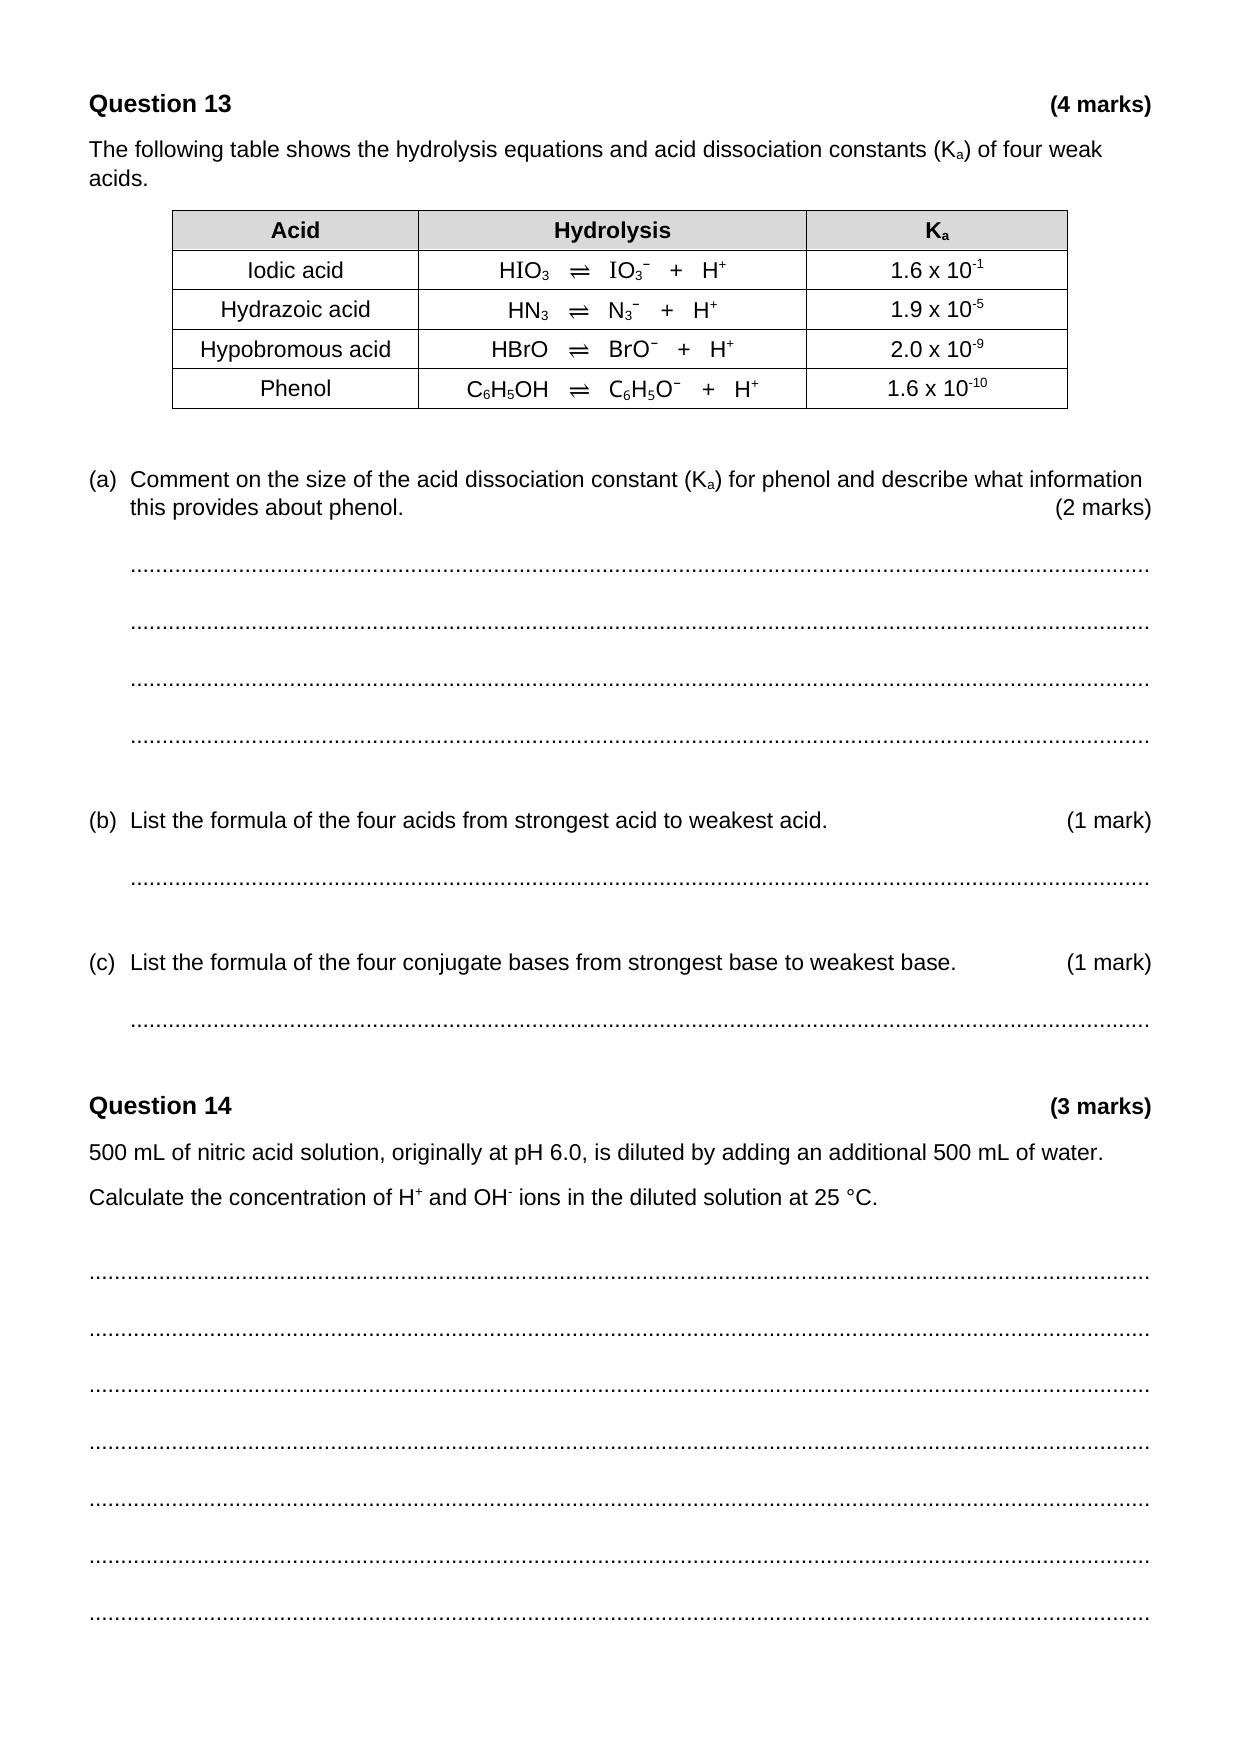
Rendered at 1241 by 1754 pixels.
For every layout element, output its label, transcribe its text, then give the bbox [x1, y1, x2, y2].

table_cell HBrO ⇌ BrO⁻ + H+ [419, 330, 806, 368]
text Calculate the concentration of H+ and OH- ions in the diluted solution at 25 °C. [89, 1184, 1152, 1211]
table_cell Hydrazoic acid [173, 290, 418, 329]
table_cell 1.6 x 10-1 [807, 251, 1067, 289]
table_cell C6H5OH ⇌ C6H5O⁻ + H+ [419, 369, 806, 408]
table_cell HN3 ⇌ N3⁻ + H+ [419, 290, 806, 329]
table_cell HIO3 ⇌ IO3⁻ + H+ [419, 251, 806, 289]
text The following table shows the hydrolysis equations and acid dissociation constants (Ka) of four weak acids. [89, 136, 1152, 191]
list (3 marks) [89, 1091, 1152, 1120]
table_cell Hypobromous acid [173, 330, 418, 368]
table_cell 1.9 x 10-5 [807, 290, 1067, 329]
table_cell Iodic acid [173, 251, 418, 289]
list (4 marks) [89, 89, 1152, 117]
table_cell 1.6 x 10-10 [807, 369, 1067, 408]
table_header Hydrolysis [419, 211, 806, 249]
table_cell Phenol [173, 369, 418, 408]
list List the formula of the four conjugate bases from strongest base to weakest base. (1 mark) [89, 949, 1152, 976]
table_header Ka [807, 211, 1067, 249]
list Comment on the size of the acid dissociation constant (Ka) for phenol and describe what information this provides about phenol. (2 marks) [89, 466, 1152, 521]
text 500 mL of nitric acid solution, originally at pH 6.0, is diluted by adding an additional 500 mL of water. [89, 1139, 1152, 1165]
list List the formula of the four acids from strongest acid to weakest acid. (1 mark) [89, 807, 1152, 833]
table_header Acid [173, 211, 418, 249]
table_cell 2.0 x 10-9 [807, 330, 1067, 368]
